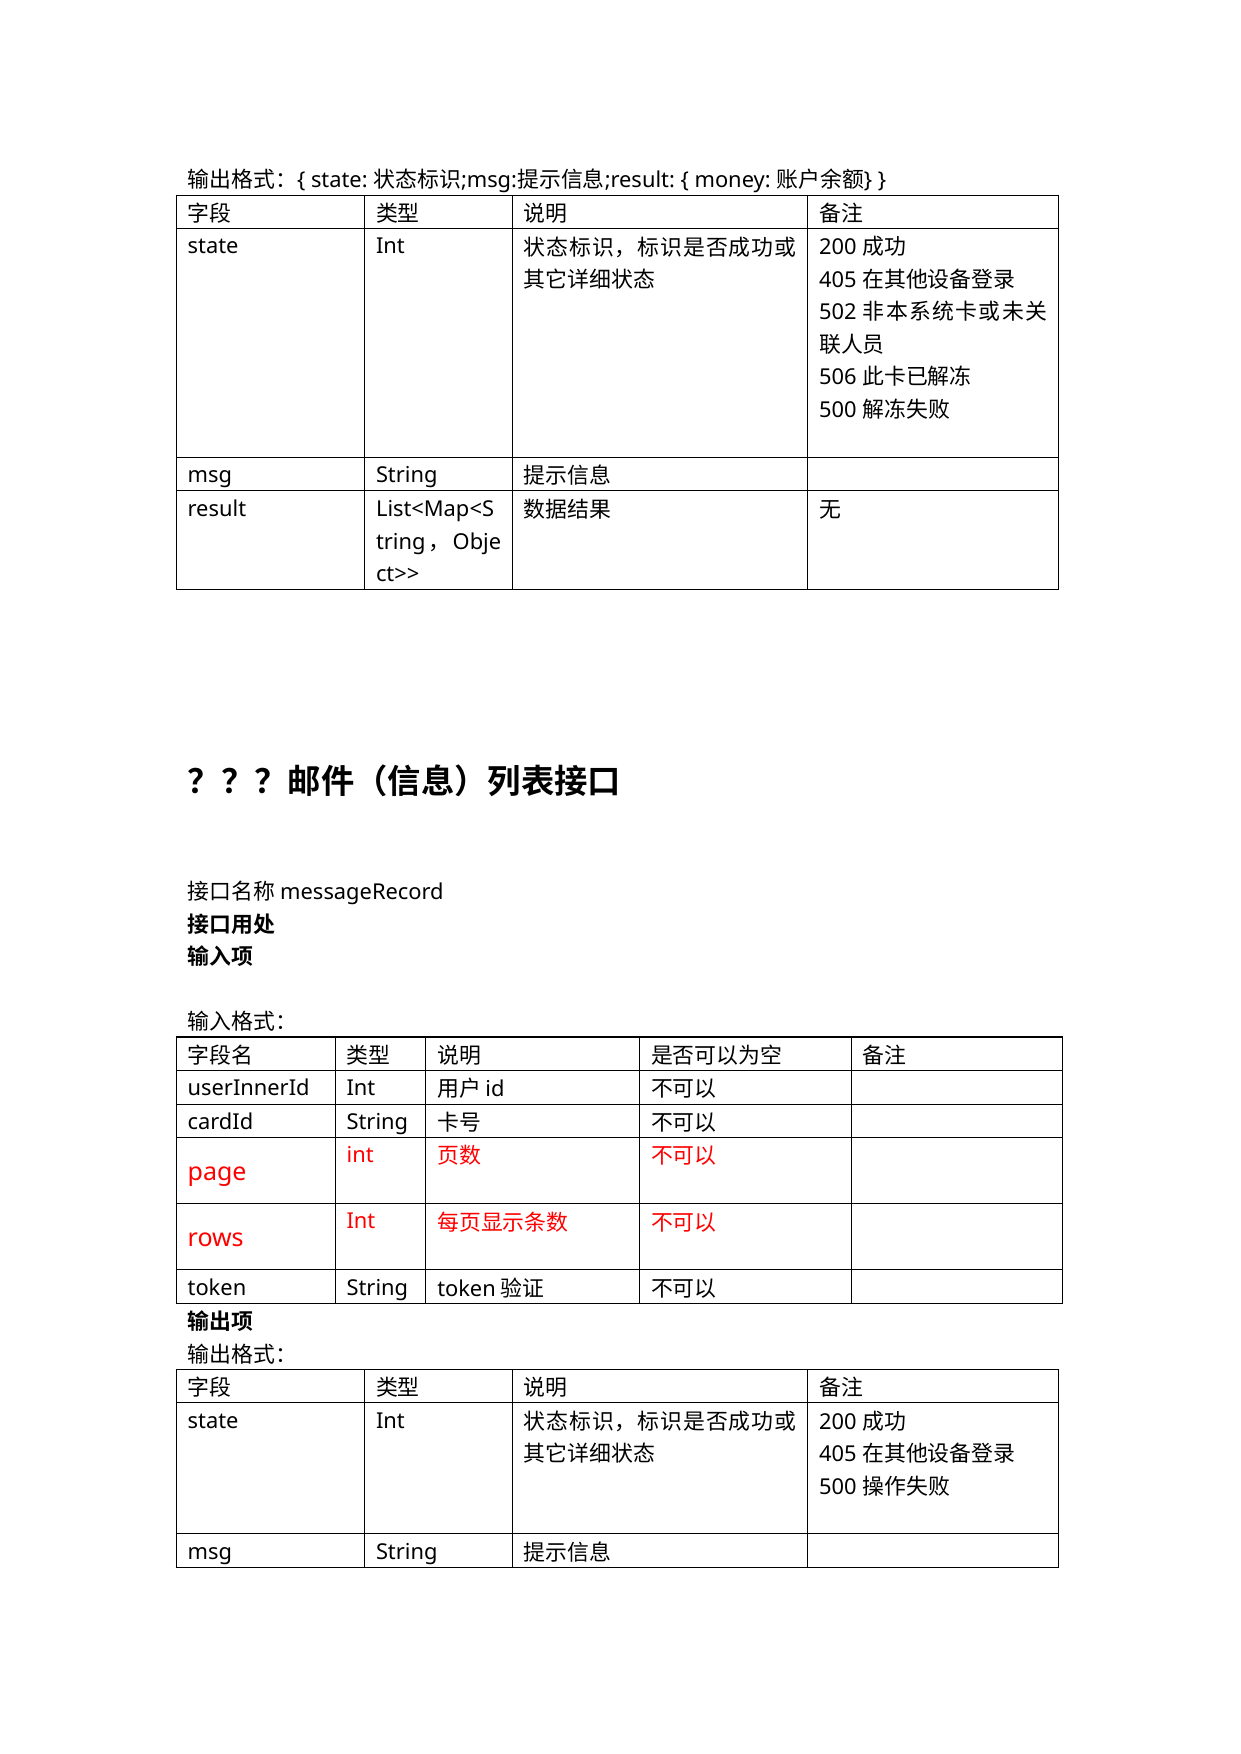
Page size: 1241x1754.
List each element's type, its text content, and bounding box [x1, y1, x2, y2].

table_cell 200 成功 405 在其他设备登录 502 非本系统卡或未关联人员 506 此卡已解冻 500 解冻失败 [808, 229, 1058, 457]
table_cell 用户id [426, 1071, 639, 1103]
table_header 字段 [177, 1370, 364, 1402]
table_header 类型 [365, 1370, 512, 1402]
table_cell state [177, 229, 364, 457]
table_cell cardId [177, 1105, 335, 1137]
text 输入项 [187, 939, 1053, 971]
table_cell 数据结果 [513, 491, 807, 589]
table_cell Int [365, 229, 512, 457]
table_cell token验证 [426, 1270, 639, 1303]
text 输出格式： [187, 1336, 1053, 1369]
table_header 类型 [336, 1038, 425, 1070]
subtitle ？？？邮件（信息）列表接口 [187, 747, 1053, 812]
table_cell token [177, 1270, 335, 1303]
table_cell 不可以 [640, 1204, 851, 1269]
table_cell String [365, 1534, 512, 1567]
text 输出项 [187, 1304, 1053, 1336]
table_cell state [177, 1403, 364, 1533]
table_cell [852, 1105, 1062, 1137]
table_cell 不可以 [640, 1105, 851, 1137]
table_cell userInnerId [177, 1071, 335, 1103]
table_header 说明 [426, 1038, 639, 1070]
table_cell 状态标识，标识是否成功或其它详细状态 [513, 1403, 807, 1533]
table_cell 200 成功 405 在其他设备登录 500 操作失败 [808, 1403, 1058, 1533]
text 接口名称 messageRecord [187, 874, 1053, 906]
table_cell [852, 1071, 1062, 1103]
table_cell 无 [808, 491, 1058, 589]
table_cell page [177, 1138, 335, 1203]
text 输出格式：{ state: 状态标识;msg:提示信息;result: { money: 账户余额} } [187, 162, 1053, 194]
table_cell [852, 1204, 1062, 1269]
table_cell 卡号 [426, 1105, 639, 1137]
table_cell [852, 1270, 1062, 1303]
table_header 备注 [808, 196, 1058, 228]
table_cell [852, 1138, 1062, 1203]
table_cell [808, 458, 1058, 490]
table_header 备注 [852, 1038, 1062, 1070]
table_cell rows [177, 1204, 335, 1269]
table_cell 不可以 [640, 1071, 851, 1103]
table_cell result [177, 491, 364, 589]
table_cell 每页显示条数 [426, 1204, 639, 1269]
table_cell int [336, 1138, 425, 1203]
table_header 字段名 [177, 1038, 335, 1070]
table_cell 不可以 [640, 1138, 851, 1203]
text 接口用处 [187, 906, 1053, 939]
text 输入格式： [187, 1004, 1053, 1036]
table_cell msg [177, 1534, 364, 1567]
table_header 说明 [513, 196, 807, 228]
table_header 说明 [513, 1370, 807, 1402]
table_cell 页数 [426, 1138, 639, 1203]
table_cell Int [336, 1071, 425, 1103]
table_cell 提示信息 [513, 1534, 807, 1567]
table_cell String [336, 1105, 425, 1137]
table_cell msg [177, 458, 364, 490]
table_cell 状态标识，标识是否成功或其它详细状态 [513, 229, 807, 457]
table_header 备注 [808, 1370, 1058, 1402]
table_cell String [336, 1270, 425, 1303]
table_header 类型 [365, 196, 512, 228]
table_cell Int [365, 1403, 512, 1533]
table_cell List<Map<String，Object>> [365, 491, 512, 589]
table_cell Int [336, 1204, 425, 1269]
table_header 是否可以为空 [640, 1038, 851, 1070]
table_cell [808, 1534, 1058, 1567]
table_cell String [365, 458, 512, 490]
table_cell 提示信息 [513, 458, 807, 490]
table_cell 不可以 [640, 1270, 851, 1303]
table_header 字段 [177, 196, 364, 228]
